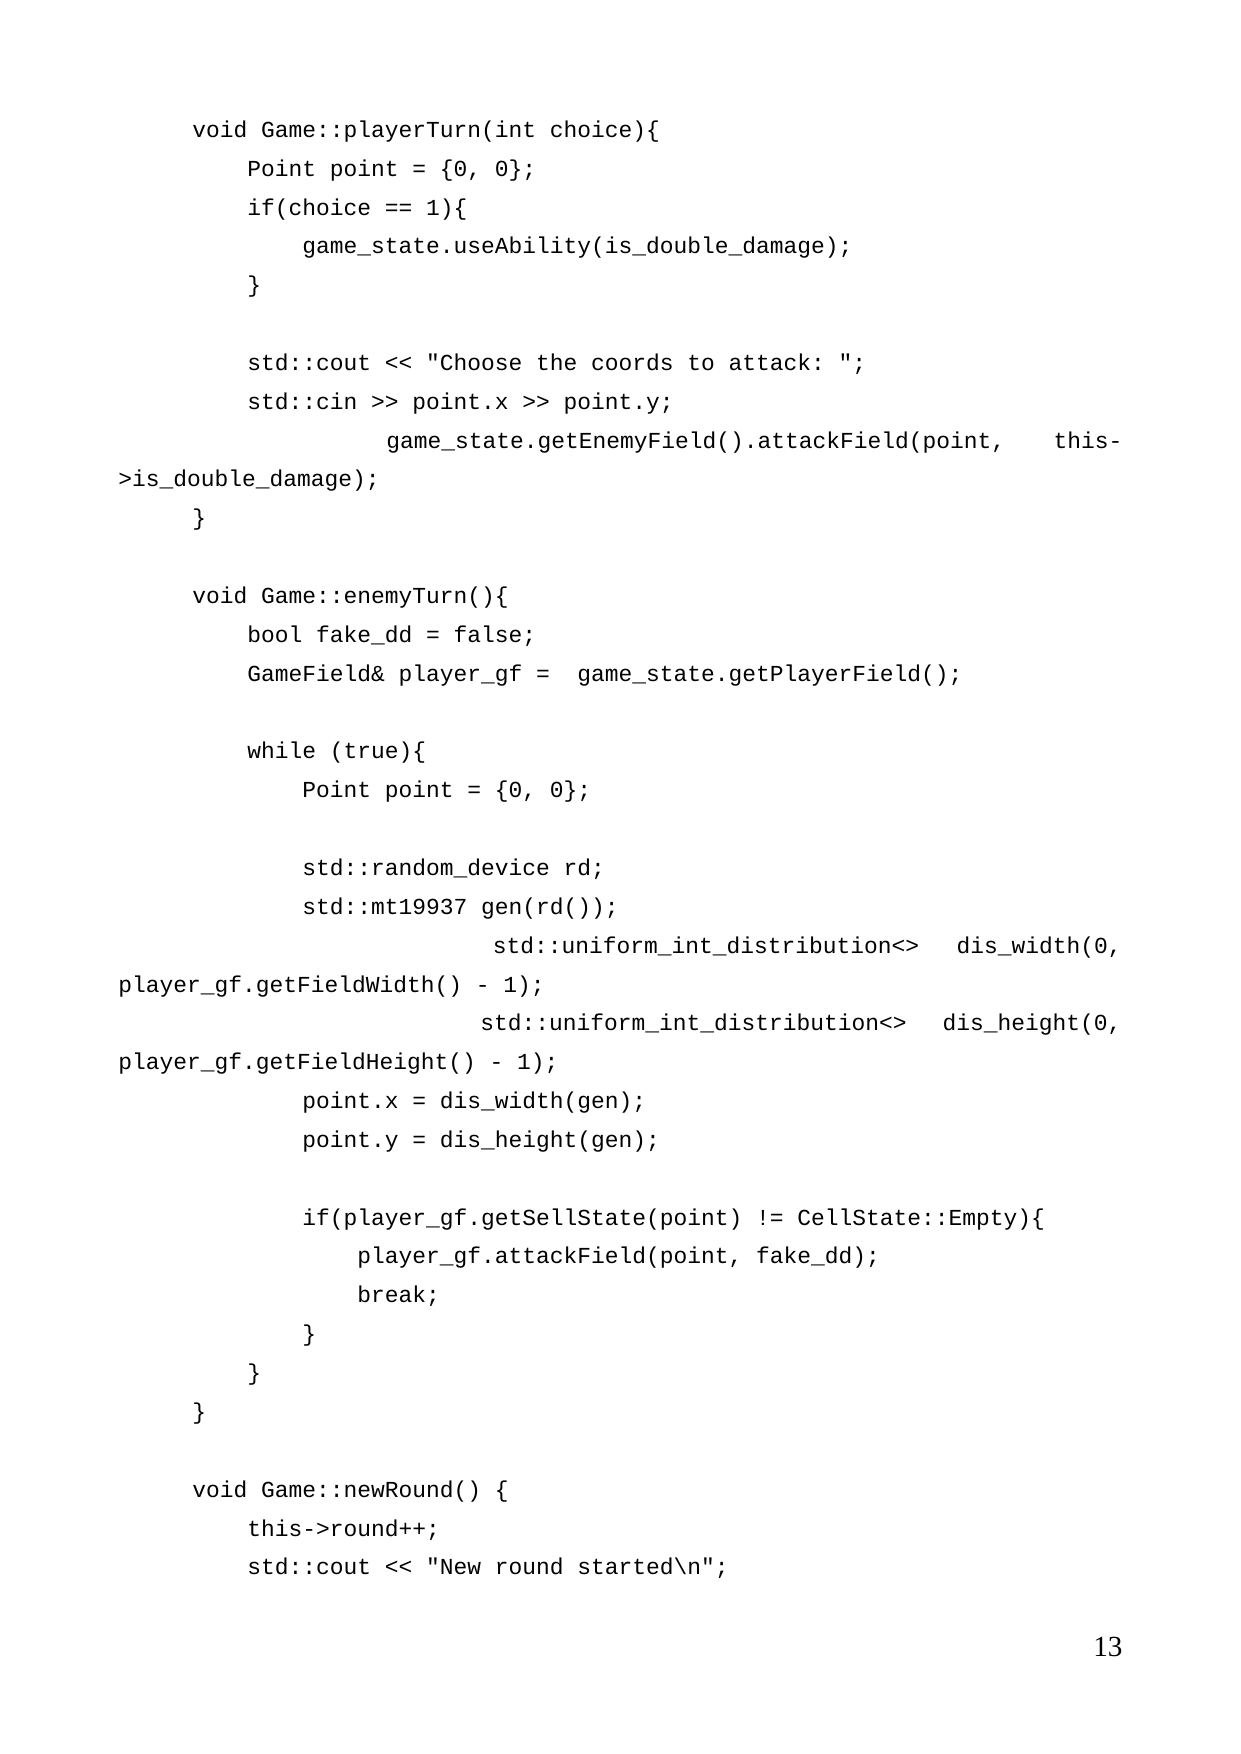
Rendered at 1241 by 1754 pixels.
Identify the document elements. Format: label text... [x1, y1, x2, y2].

text } [118, 1361, 1122, 1387]
text std::cout << "New round started\n"; [118, 1556, 1122, 1582]
text } [118, 507, 1122, 533]
text point.y = dis_height(gen); [118, 1128, 1122, 1154]
text GameField& player_gf = game_state.getPlayerField(); [118, 662, 1122, 688]
text } [118, 273, 1122, 299]
text void Game::enemyTurn(){ [118, 584, 1122, 610]
text std::uniform_int_distribution<> dis_height(0, player_gf.getFieldHeight() - 1); [118, 1012, 1122, 1077]
text point.x = dis_width(gen); [118, 1089, 1122, 1115]
text bool fake_dd = false; [118, 623, 1122, 649]
text void Game::newRound() { [118, 1478, 1122, 1504]
text std::random_device rd; [118, 856, 1122, 882]
text std::cin >> point.x >> point.y; [118, 390, 1122, 416]
text if(player_gf.getSellState(point) != CellState::Empty){ [118, 1206, 1122, 1232]
text Point point = {0, 0}; [118, 779, 1122, 804]
text std::mt19937 gen(rd()); [118, 895, 1122, 921]
text game_state.getEnemyField().attackField(point, this->is_double_damage); [118, 429, 1122, 494]
text break; [118, 1284, 1122, 1310]
text void Game::playerTurn(int choice){ [118, 118, 1122, 144]
text } [118, 1400, 1122, 1426]
text while (true){ [118, 740, 1122, 766]
text } [118, 1323, 1122, 1348]
text std::cout << "Choose the coords to attack: "; [118, 351, 1122, 377]
text std::uniform_int_distribution<> dis_width(0, player_gf.getFieldWidth() - 1); [118, 934, 1122, 999]
text if(choice == 1){ [118, 196, 1122, 222]
text game_state.useAbility(is_double_damage); [118, 235, 1122, 261]
text this->round++; [118, 1517, 1122, 1543]
text player_gf.attackField(point, fake_dd); [118, 1245, 1122, 1271]
text Point point = {0, 0}; [118, 157, 1122, 183]
